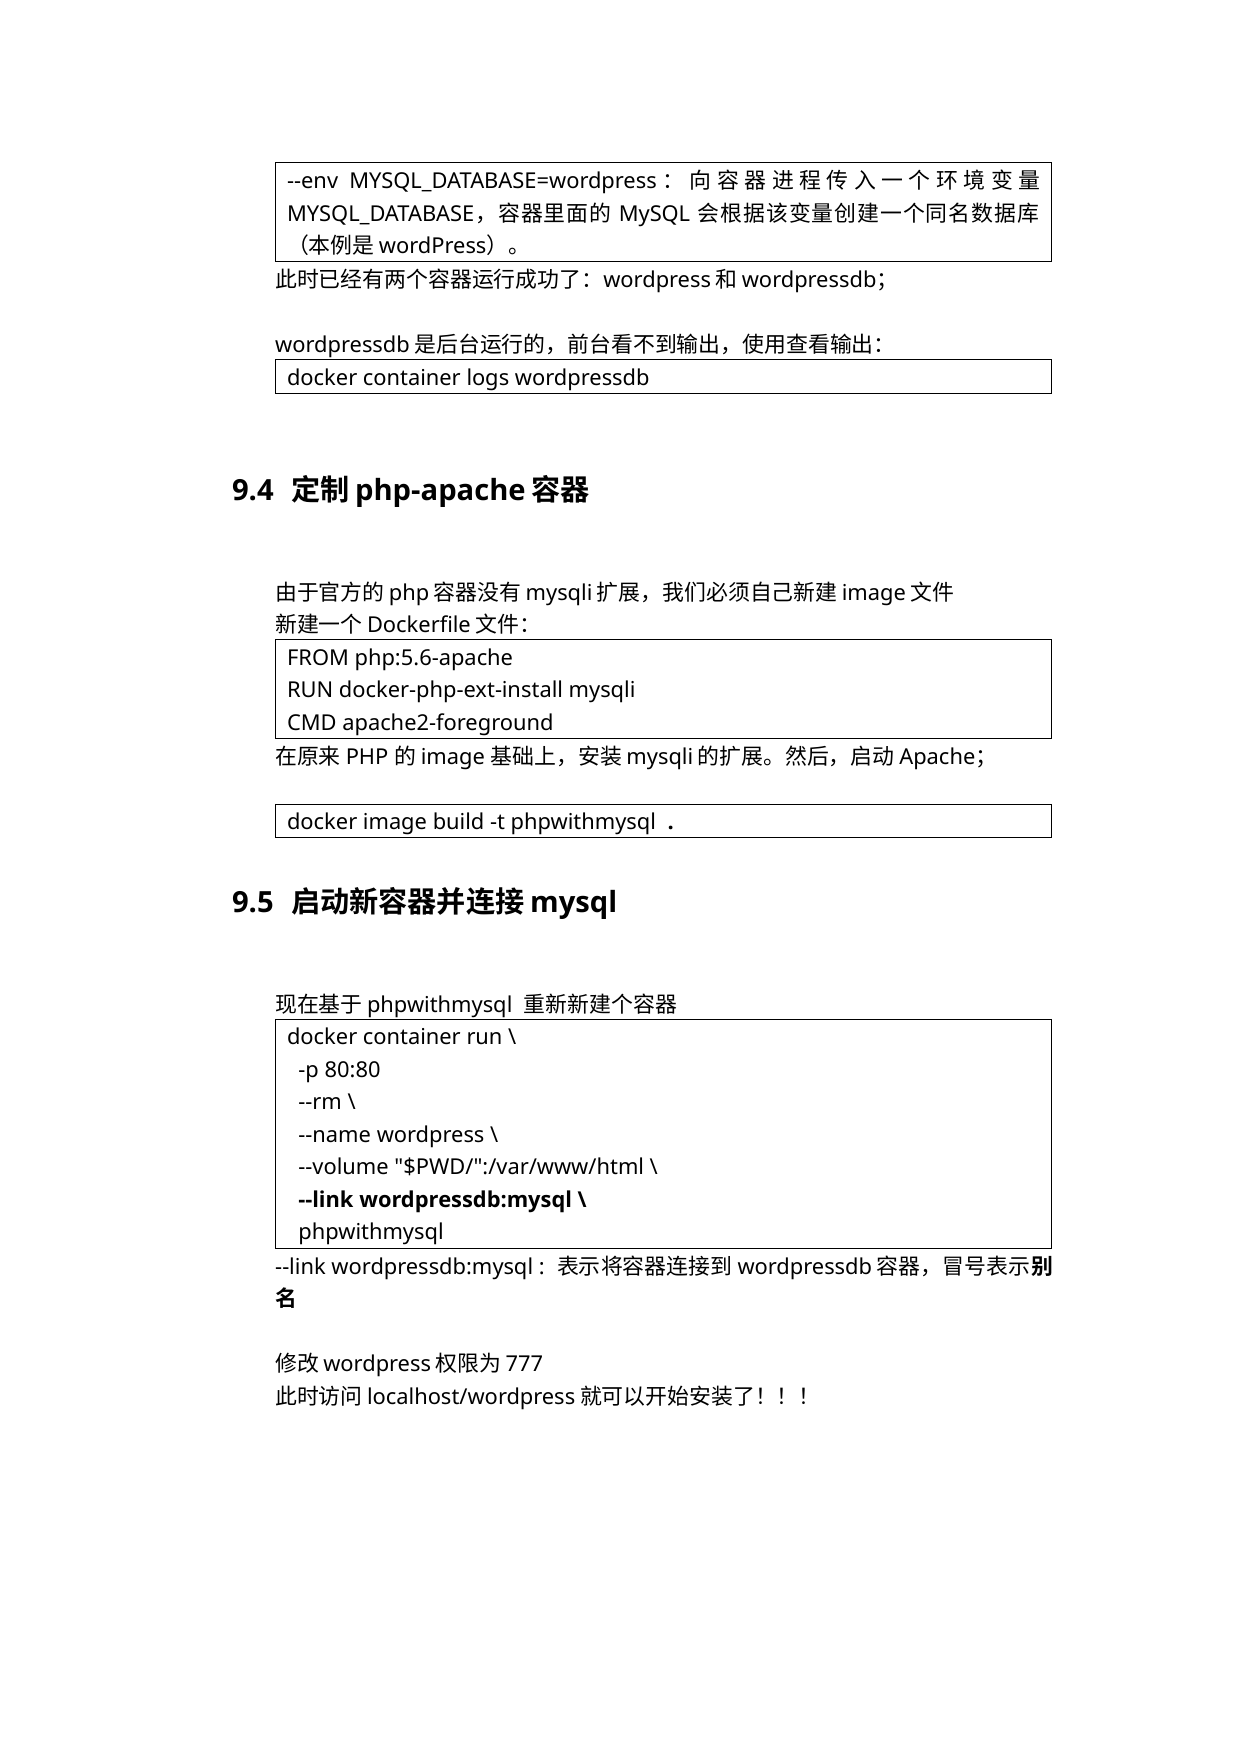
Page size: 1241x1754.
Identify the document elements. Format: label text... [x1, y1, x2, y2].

subtitle 定制php-apache容器 [232, 455, 1053, 520]
text wordpressdb是后台运行的，前台看不到输出，使用查看输出： [275, 327, 1053, 359]
text 由于官方的php容器没有mysqli扩展，我们必须自己新建image文件 [275, 574, 1053, 607]
table_header docker container logs wordpressdb [276, 360, 1051, 393]
text 此时访问localhost/wordpress就可以开始安装了！！！ [275, 1378, 1053, 1411]
text 新建一个Dockerfile文件： [275, 607, 1053, 639]
text 现在基于phpwithmysql 重新新建个容器 [275, 986, 1053, 1019]
text 修改wordpress权限为777 [275, 1346, 1053, 1378]
text --link wordpressdb:mysql : 表示将容器连接到wordpressdb容器，冒号表示别名 [275, 1248, 1053, 1313]
subtitle 启动新容器并连接mysql [232, 867, 1053, 932]
table_header FROM php:5.6-apache RUN docker-php-ext-install mysqli CMD apache2-foreground [276, 640, 1051, 738]
text 在原来 PHP 的 image 基础上，安装mysqli的扩展。然后，启动 Apache； [275, 739, 1053, 771]
text 此时已经有两个容器运行成功了：wordpress和wordpressdb； [275, 262, 1053, 294]
table_header docker image build -t phpwithmysql . [276, 805, 1051, 837]
table_header docker container run \ -p 80:80 --rm \ --name wordpress \ --volume "$PWD/":/var/www/html \ --link wordpressdb:mysql \ phpwithmysql [276, 1020, 1051, 1247]
